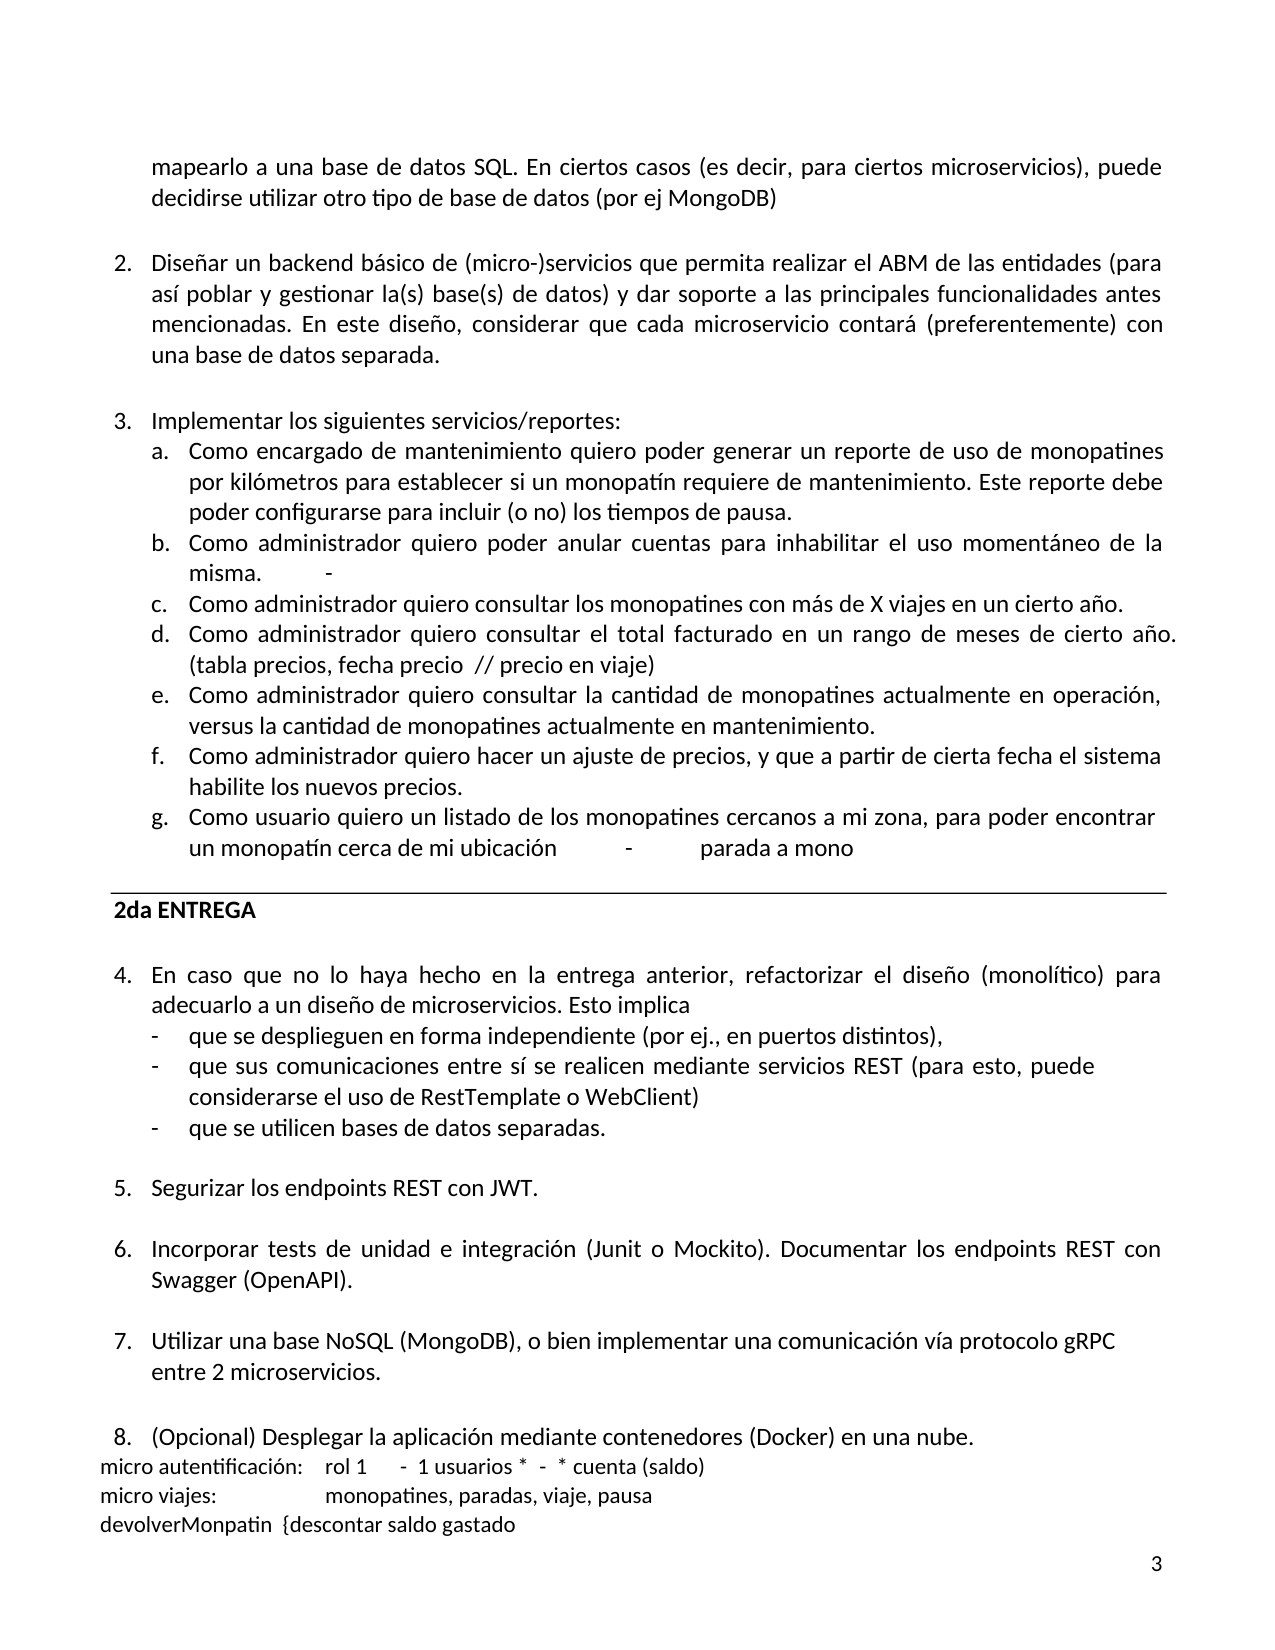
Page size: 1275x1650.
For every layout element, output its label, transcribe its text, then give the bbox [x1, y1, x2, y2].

list Diseñar un backend básico de (micro-)servicios que permita realizar el ABM de las entidades (para así poblar y gestionar la(s) base(s) de datos) y dar soporte a las principales funcionalidades antes mencionadas. En este diseño, considerar que cada microservicio contará (preferentemente) con una base de datos separada. [113, 247, 1164, 369]
list Segurizar los endpoints REST con JWT. [113, 1173, 1177, 1203]
list Utilizar una base NoSQL (MongoDB), o bien implementar una comunicación vía protocolo gRPC entre 2 microservicios. [113, 1325, 1164, 1386]
list Como administrador quiero poder anular cuentas para inhabilitar el uso momentáneo de la misma. - [151, 527, 1164, 588]
text devolverMonpatin {descontar saldo gastado [100, 1510, 1177, 1538]
list Implementar los siguientes servicios/reportes: [113, 405, 1177, 435]
list (Opcional) Desplegar la aplicación mediante contenedores (Docker) en una nube. [113, 1421, 1177, 1452]
list Como administrador quiero hacer un ajuste de precios, y que a partir de cierta fecha el sistema habilite los nuevos precios. [151, 741, 1164, 802]
text micro autentificación: rol 1 - 1 usuarios * - * cuenta (saldo) [100, 1452, 1177, 1481]
list que se desplieguen en forma independiente (por ej., en puertos distintos), [151, 1020, 1177, 1051]
list Como usuario quiero un listado de los monopatines cercanos a mi zona, para poder encontrar un monopatín cerca de mi ubicación - parada a mono [151, 802, 1164, 863]
list que se utilicen bases de datos separadas. [151, 1112, 1177, 1142]
list Incorporar tests de unidad e integración (Junit o Mockito). Documentar los endpoints REST con Swagger (OpenAPI). [113, 1234, 1164, 1295]
list Como administrador quiero consultar la cantidad de monopatines actualmente en operación, versus la cantidad de monopatines actualmente en mantenimiento. [151, 679, 1164, 741]
list Como administrador quiero consultar los monopatines con más de X viajes en un cierto año. [151, 588, 1177, 618]
list En caso que no lo haya hecho en la entrega anterior, refactorizar el diseño (monolítico) para adecuarlo a un diseño de microservicios. Esto implica [113, 959, 1164, 1020]
subtitle 2da ENTREGA [113, 888, 1177, 924]
text mapearlo a una base de datos SQL. En ciertos casos (es decir, para ciertos microservicios), puede decidirse utilizar otro tipo de base de datos (por ej MongoDB) [151, 151, 1164, 212]
list Como encargado de mantenimiento quiero poder generar un reporte de uso de monopatines por kilómetros para establecer si un monopatín requiere de mantenimiento. Este reporte debe poder configurarse para incluir (o no) los tiempos de pausa. [151, 435, 1164, 527]
text micro viajes: monopatines, paradas, viaje, pausa [100, 1481, 1177, 1509]
list que sus comunicaciones entre sí se realicen mediante servicios REST (para esto, puede considerarse el uso de RestTemplate o WebClient) [151, 1051, 1164, 1112]
list Como administrador quiero consultar el total facturado en un rango de meses de cierto año. (tabla precios, fecha precio // precio en viaje) [151, 618, 1177, 679]
